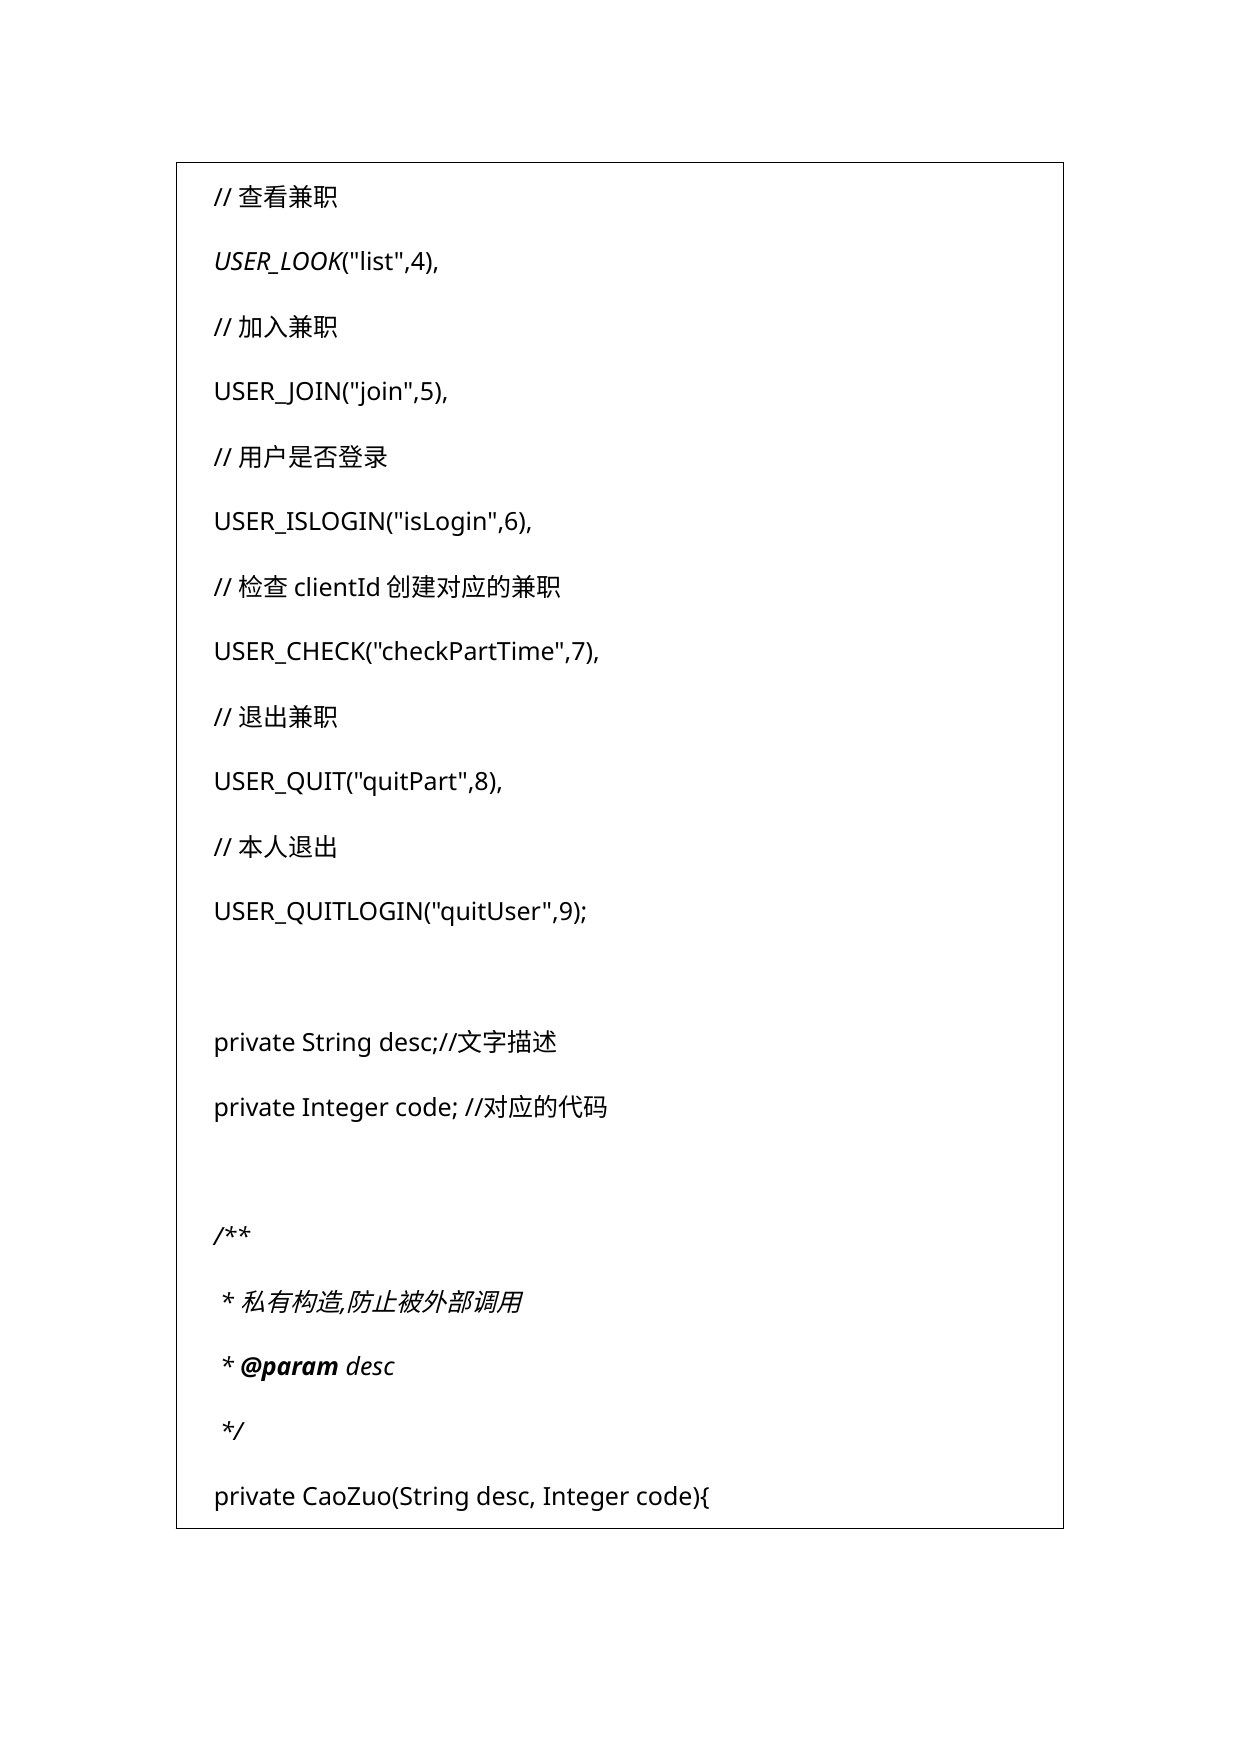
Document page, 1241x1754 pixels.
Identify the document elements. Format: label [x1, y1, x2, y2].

table_header [177, 163, 1063, 1528]
